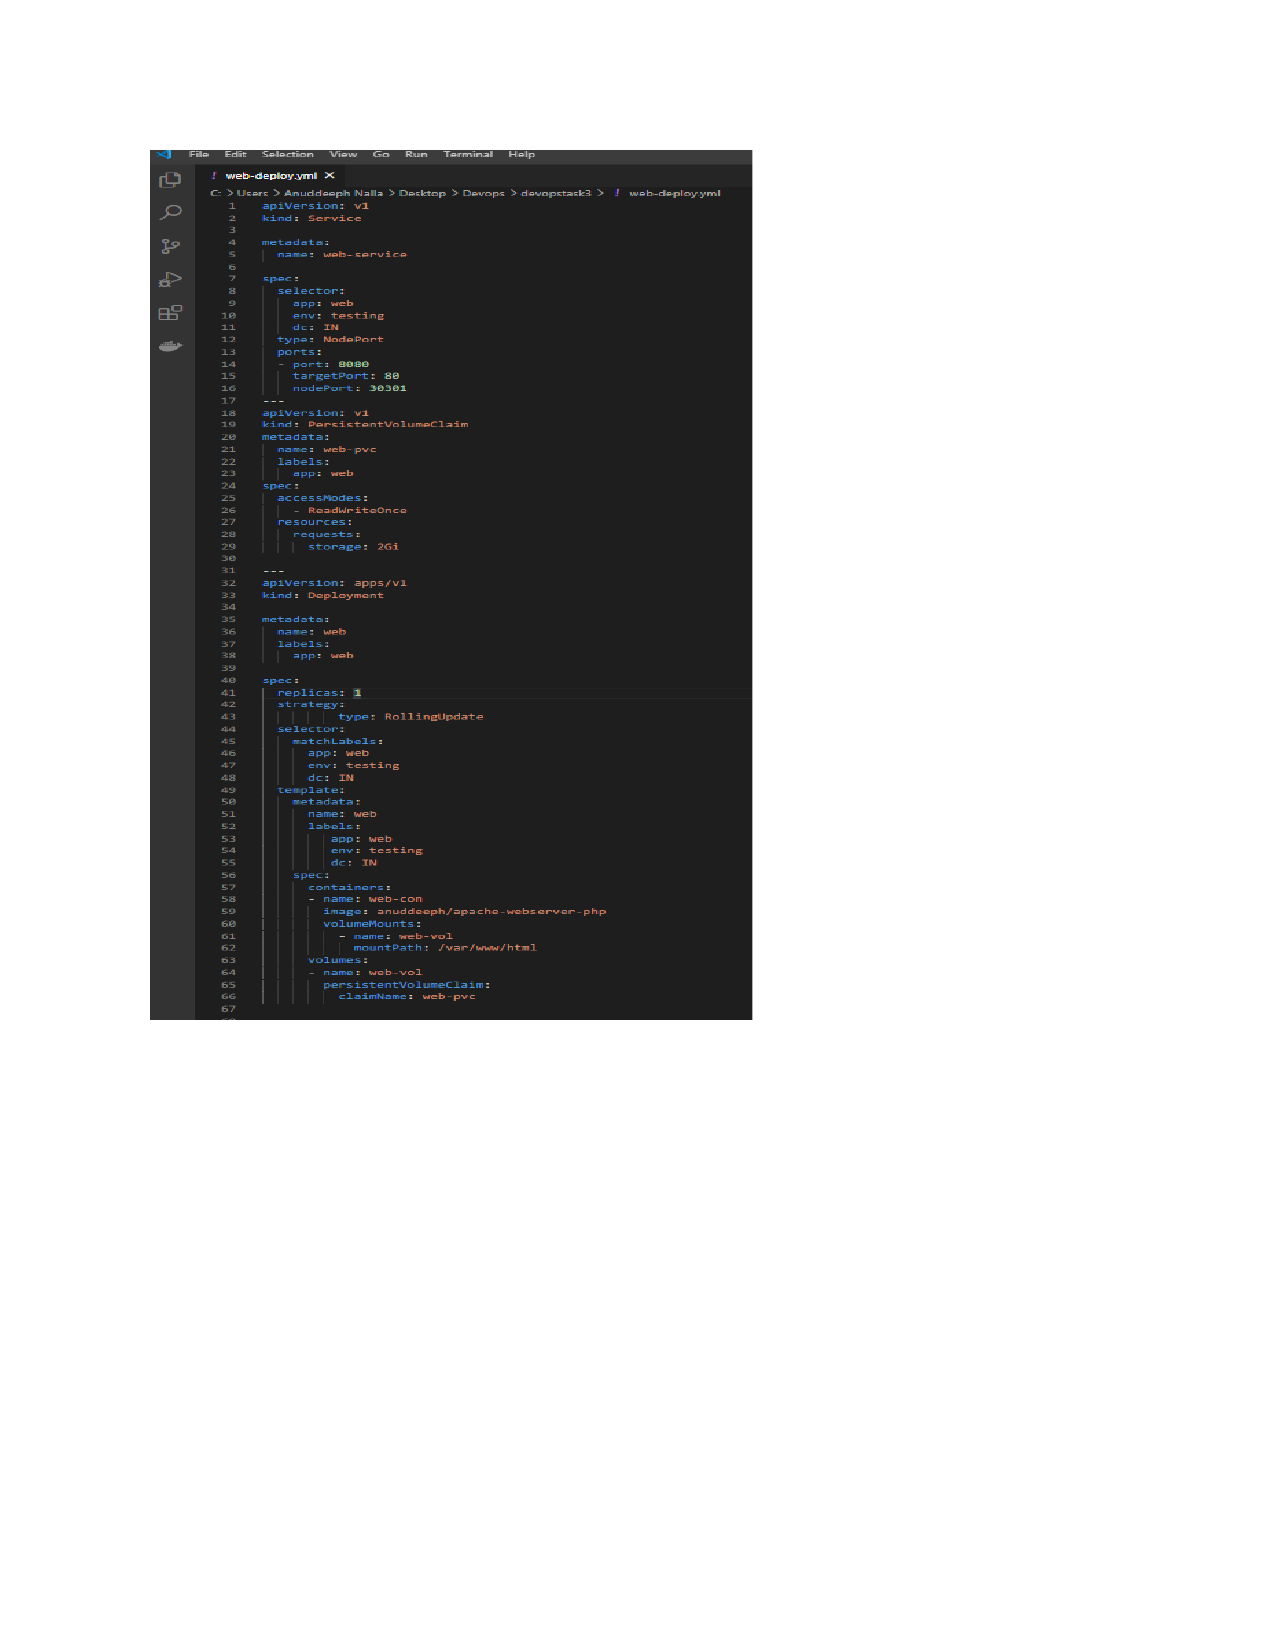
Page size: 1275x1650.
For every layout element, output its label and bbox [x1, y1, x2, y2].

picture [150, 150, 753, 1020]
